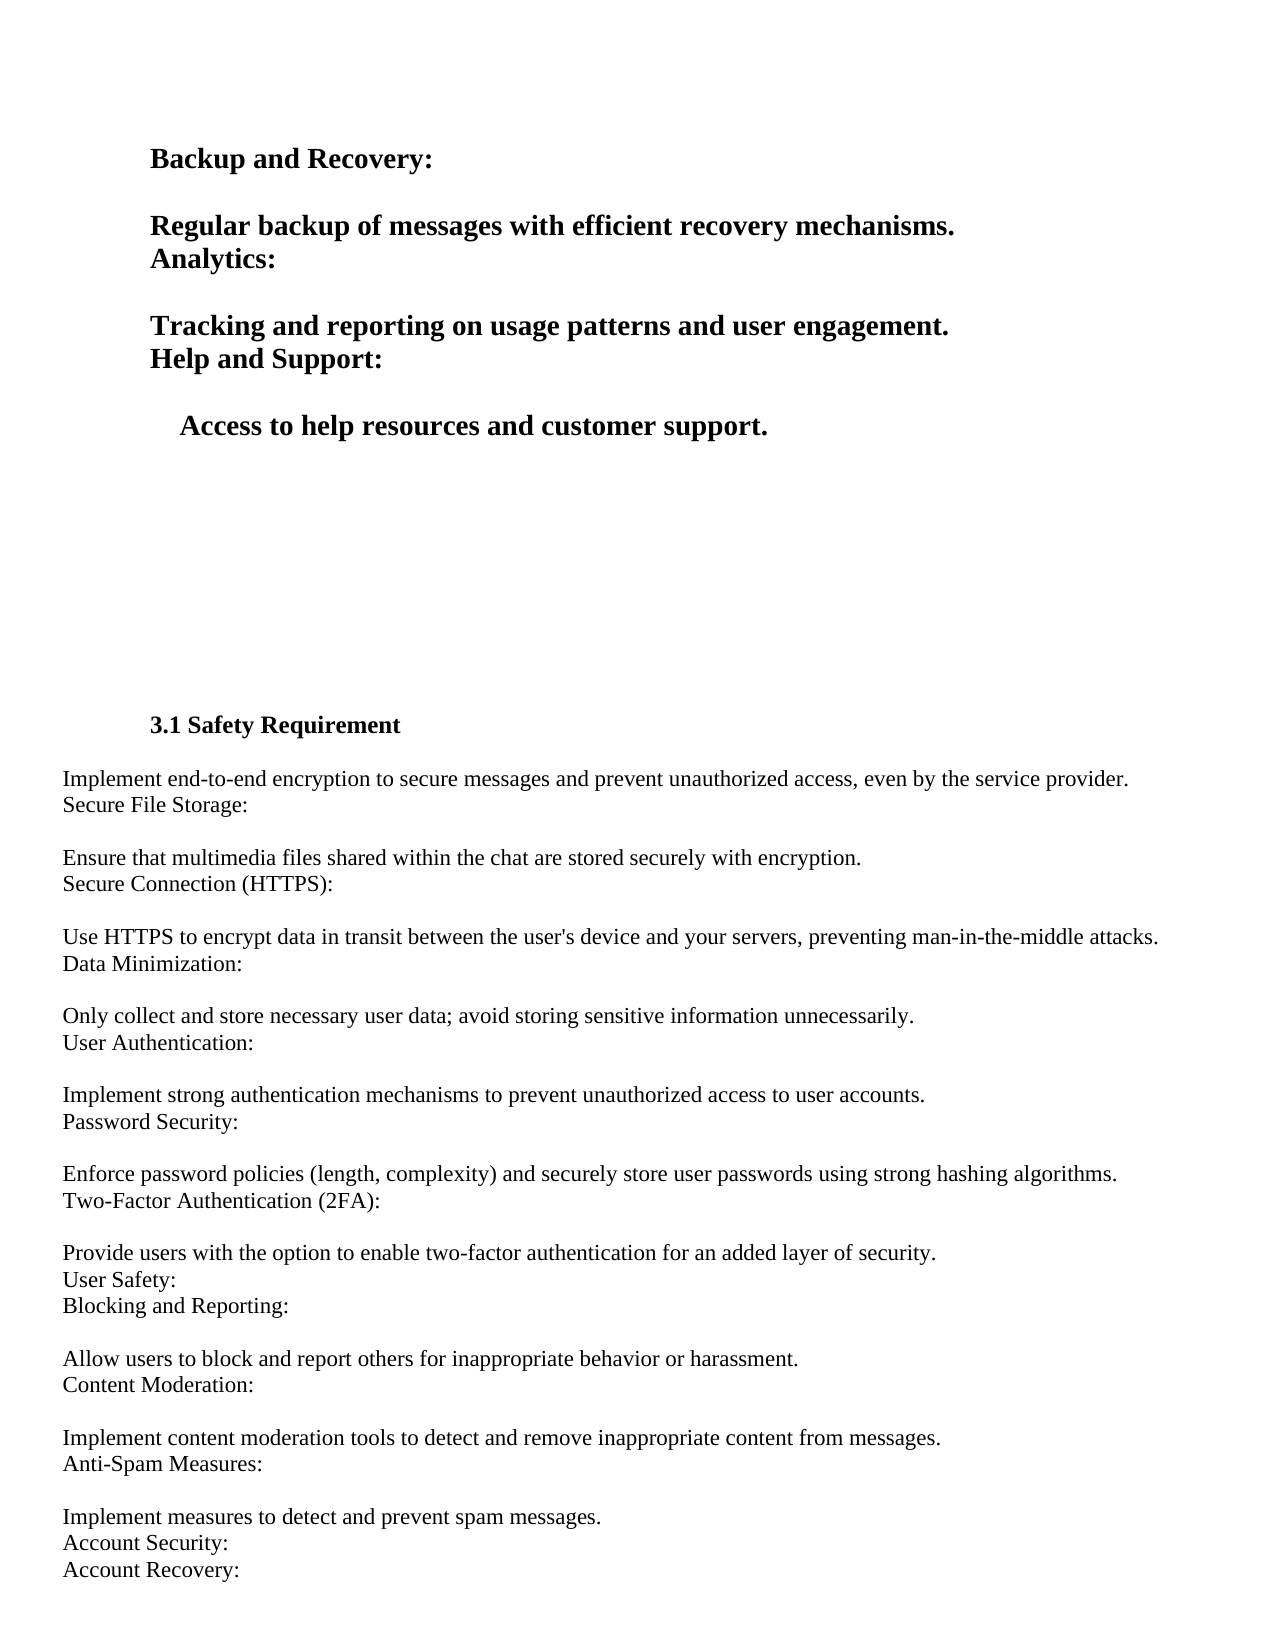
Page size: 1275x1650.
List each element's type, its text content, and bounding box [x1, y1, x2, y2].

text Implement end-to-end encryption to secure messages and prevent unauthorized access, even by the service provider. [62, 765, 1212, 791]
text Data Minimization: [62, 949, 1212, 976]
text Secure Connection (HTTPS): [62, 871, 1212, 897]
text Implement strong authentication mechanisms to prevent unauthorized access to user accounts. [62, 1081, 1212, 1108]
subtitle Safety Requirement [150, 710, 1212, 739]
text User Authentication: [62, 1029, 1212, 1055]
text Account Security: [62, 1529, 1212, 1556]
subtitle Access to help resources and customer support. [179, 409, 1212, 442]
subtitle Help and Support: [150, 342, 1212, 376]
text Password Security: [62, 1108, 1212, 1134]
text Allow users to block and report others for inappropriate behavior or harassment. [62, 1345, 1212, 1371]
text Use HTTPS to encrypt data in transit between the user's device and your servers, preventing man-in-the-middle attacks. [62, 923, 1212, 949]
text Implement measures to detect and prevent spam messages. [62, 1503, 1212, 1529]
text Blocking and Reporting: [62, 1292, 1212, 1318]
text User Safety: [62, 1266, 1212, 1292]
text Two-Factor Authentication (2FA): [62, 1187, 1212, 1213]
subtitle Tracking and reporting on usage patterns and user engagement. [150, 309, 1212, 342]
text Secure File Storage: [62, 791, 1212, 818]
subtitle Regular backup of messages with efficient recovery mechanisms. [150, 208, 1212, 242]
text Provide users with the option to enable two-factor authentication for an added layer of security. [62, 1239, 1212, 1266]
subtitle Analytics: [150, 242, 1212, 275]
subtitle Backup and Recovery: [150, 142, 1212, 175]
text Anti-Spam Measures: [62, 1450, 1212, 1477]
text Implement content moderation tools to detect and remove inappropriate content from messages. [62, 1424, 1212, 1450]
text Content Moderation: [62, 1371, 1212, 1398]
text Enforce password policies (length, complexity) and securely store user passwords using strong hashing algorithms. [62, 1160, 1212, 1187]
text Account Recovery: [62, 1556, 1212, 1582]
text Ensure that multimedia files shared within the chat are stored securely with encryption. [62, 844, 1212, 871]
text Only collect and store necessary user data; avoid storing sensitive information unnecessarily. [62, 1002, 1212, 1029]
